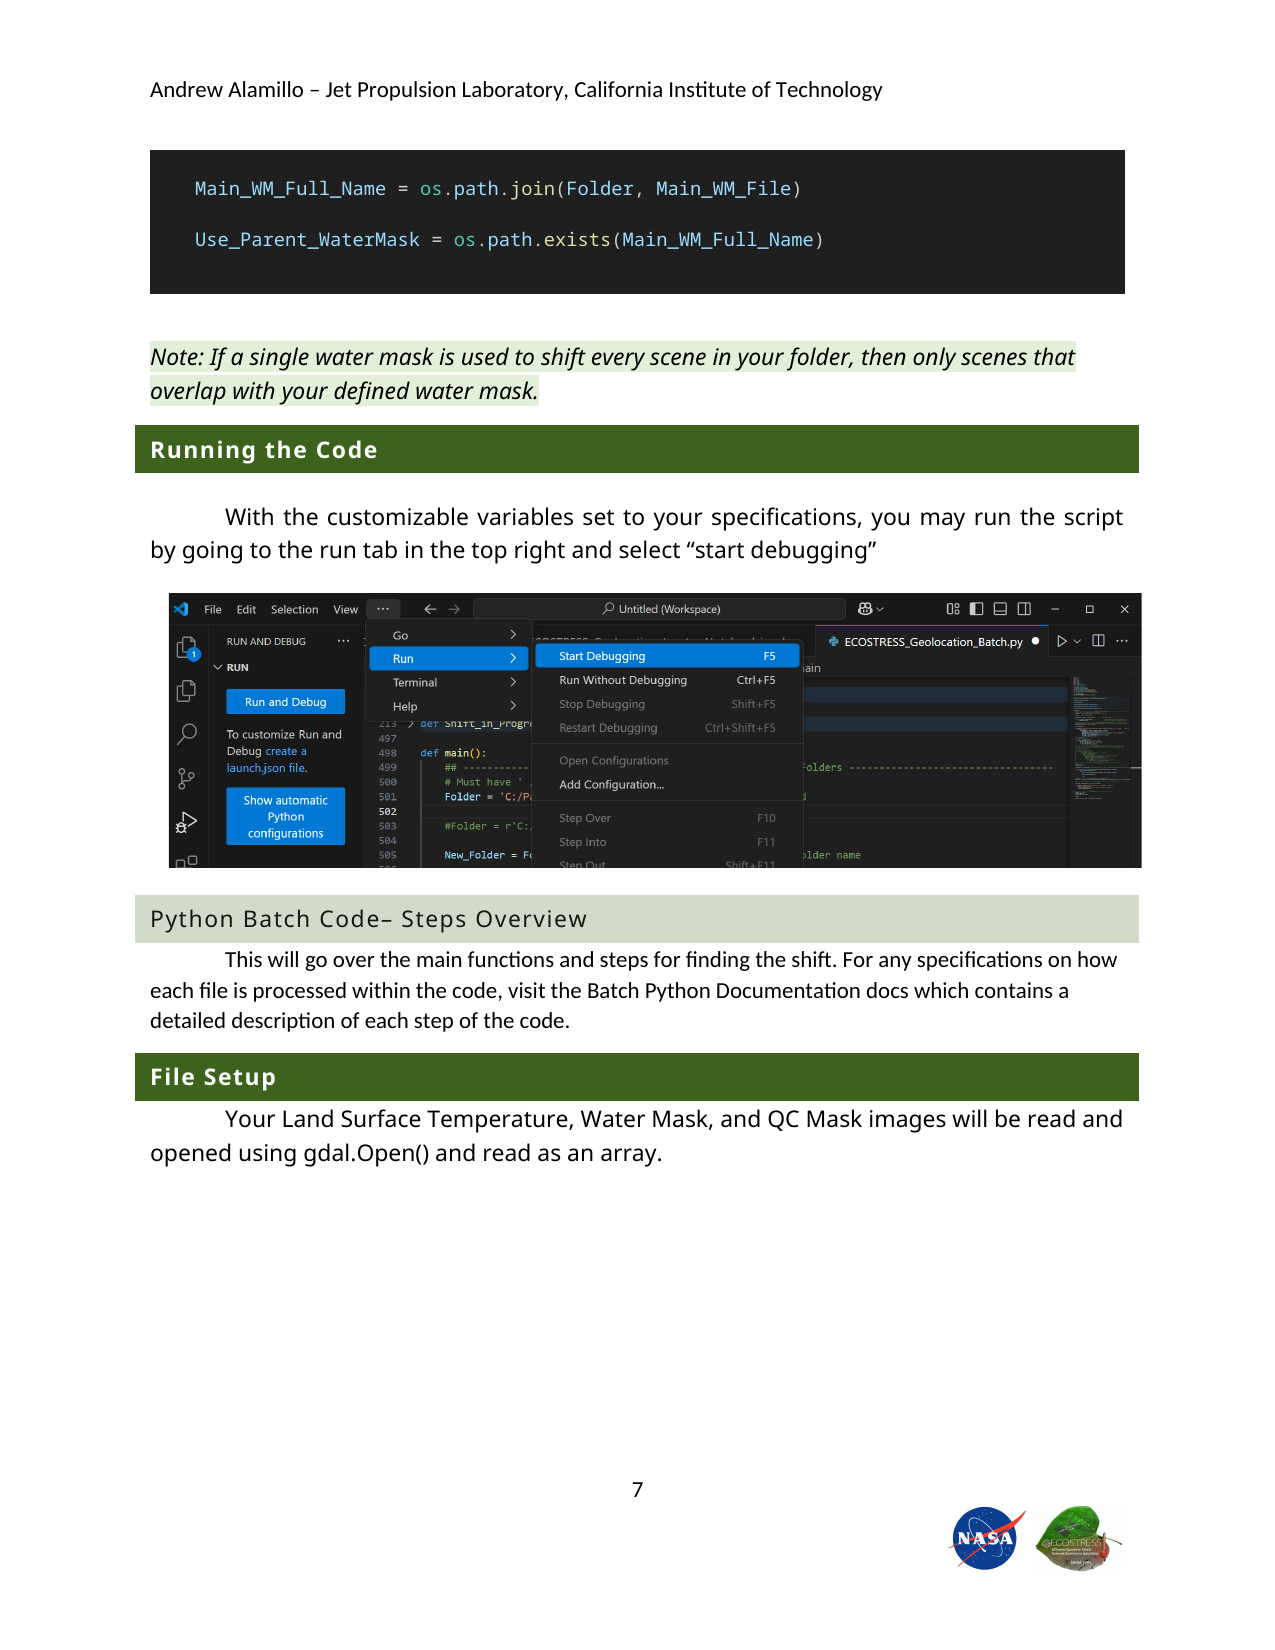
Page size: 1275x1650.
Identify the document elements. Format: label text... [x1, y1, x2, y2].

picture [168, 593, 1142, 868]
picture [946, 1502, 1125, 1575]
text Use_Parent_WaterMask = os.path.exists(Main_WM_Full_Name) [150, 227, 1125, 252]
text Your Land Surface Temperature, Water Mask, and QC Mask images will be read and opened using gdal.Open() and read as an array. [150, 1103, 1125, 1168]
subtitle Running the Code [142, 432, 1133, 467]
list With the customizable variables set to your specifications, you may run the script by going to the run tab in the top right and select “start debugging” [150, 501, 1125, 566]
text Main_WM_Full_Name = os.path.join(Folder, Main_WM_File) [150, 176, 1125, 201]
subtitle File Setup [142, 1059, 1133, 1094]
subtitle Python Batch Code– Steps Overview [142, 901, 1133, 937]
text Note: If a single water mask is used to shift every scene in your folder, then only scenes that overlap with your defined water mask. [150, 341, 1125, 406]
text This will go over the main functions and steps for finding the shift. For any specifications on how each file is processed within the code, visit the Batch Python Documentation docs which contains a detailed description of each step of the code. [150, 946, 1125, 1034]
